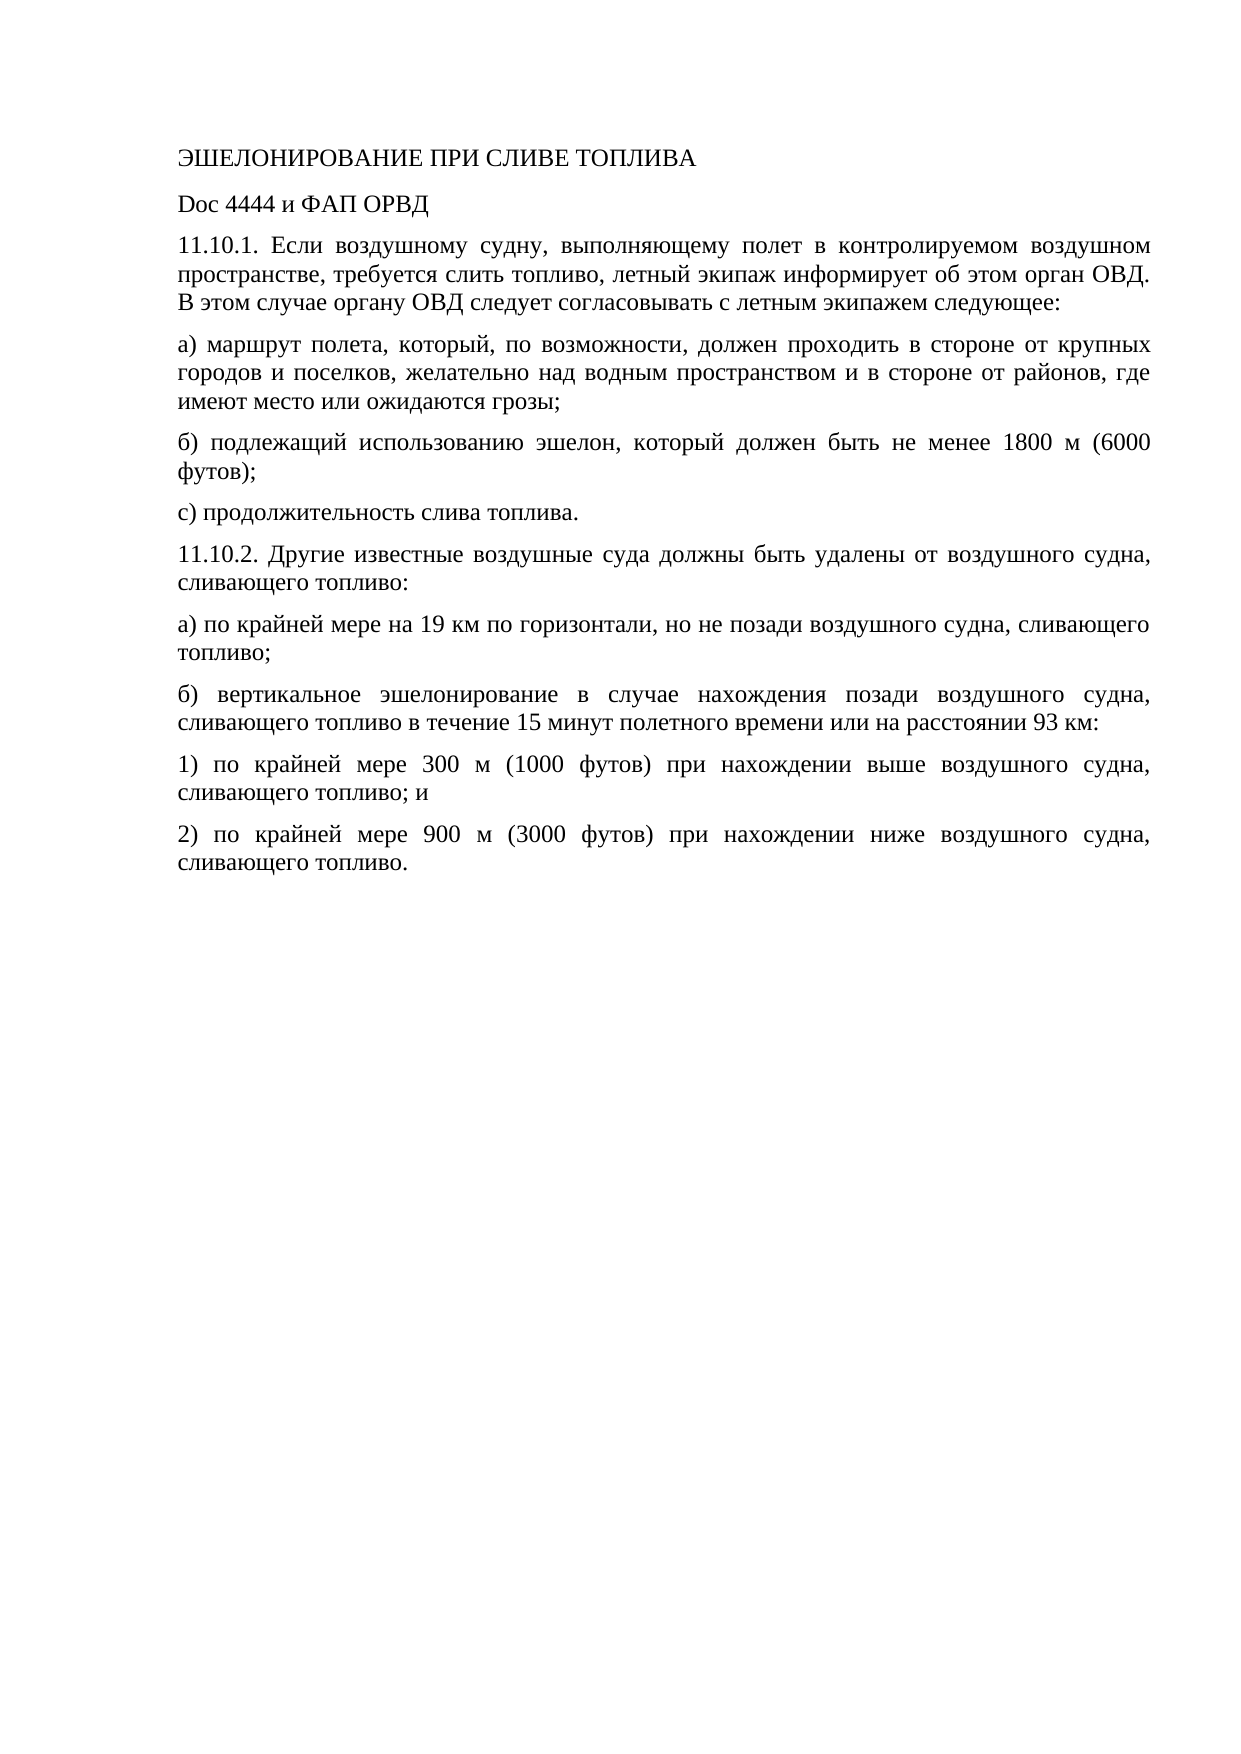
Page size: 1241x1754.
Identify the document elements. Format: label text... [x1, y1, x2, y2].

text 1) по крайней мере () при нахождении выше воздушного судна, сливающего топливо; и [177, 749, 1152, 806]
text Doc 4444 и ФАП ОРВД [177, 189, 1152, 217]
text б) вертикальное эшелонирование в случае нахождения позади воздушного судна, сливающего топливо в течение 15 минут полетного времени или на расстоянии 93 км: [177, 679, 1152, 736]
text а) по крайней мере на по горизонтали, но не позади воздушного судна, сливающего топливо; [177, 609, 1152, 666]
text 11.10.1. Если воздушному судну, выполняющему полет в контролируемом воздушном пространстве, требуется слить топливо, летный экипаж информирует об этом орган ОВД. В этом случае органу ОВД следует согласовывать с летным экипажем следующее: [177, 230, 1152, 316]
text а) маршрут полета, который, по возможности, должен проходить в стороне от крупных городов и поселков, желательно над водным пространством и в стороне от районов, где имеют место или ожидаются грозы; [177, 329, 1152, 415]
text б) подлежащий использованию эшелон, который должен быть не менее (); [177, 427, 1152, 485]
subtitle ЭШЕЛОНИРОВАНИЕ ПРИ СЛИВЕ ТОПЛИВА [177, 143, 1152, 172]
text 11.10.2. Другие известные воздушные суда должны быть удалены от воздушного судна, сливающего топливо: [177, 539, 1152, 596]
text с) продолжительность слива топлива. [177, 497, 1152, 526]
text 2) по крайней мере () при нахождении ниже воздушного судна, сливающего топливо. [177, 819, 1152, 876]
